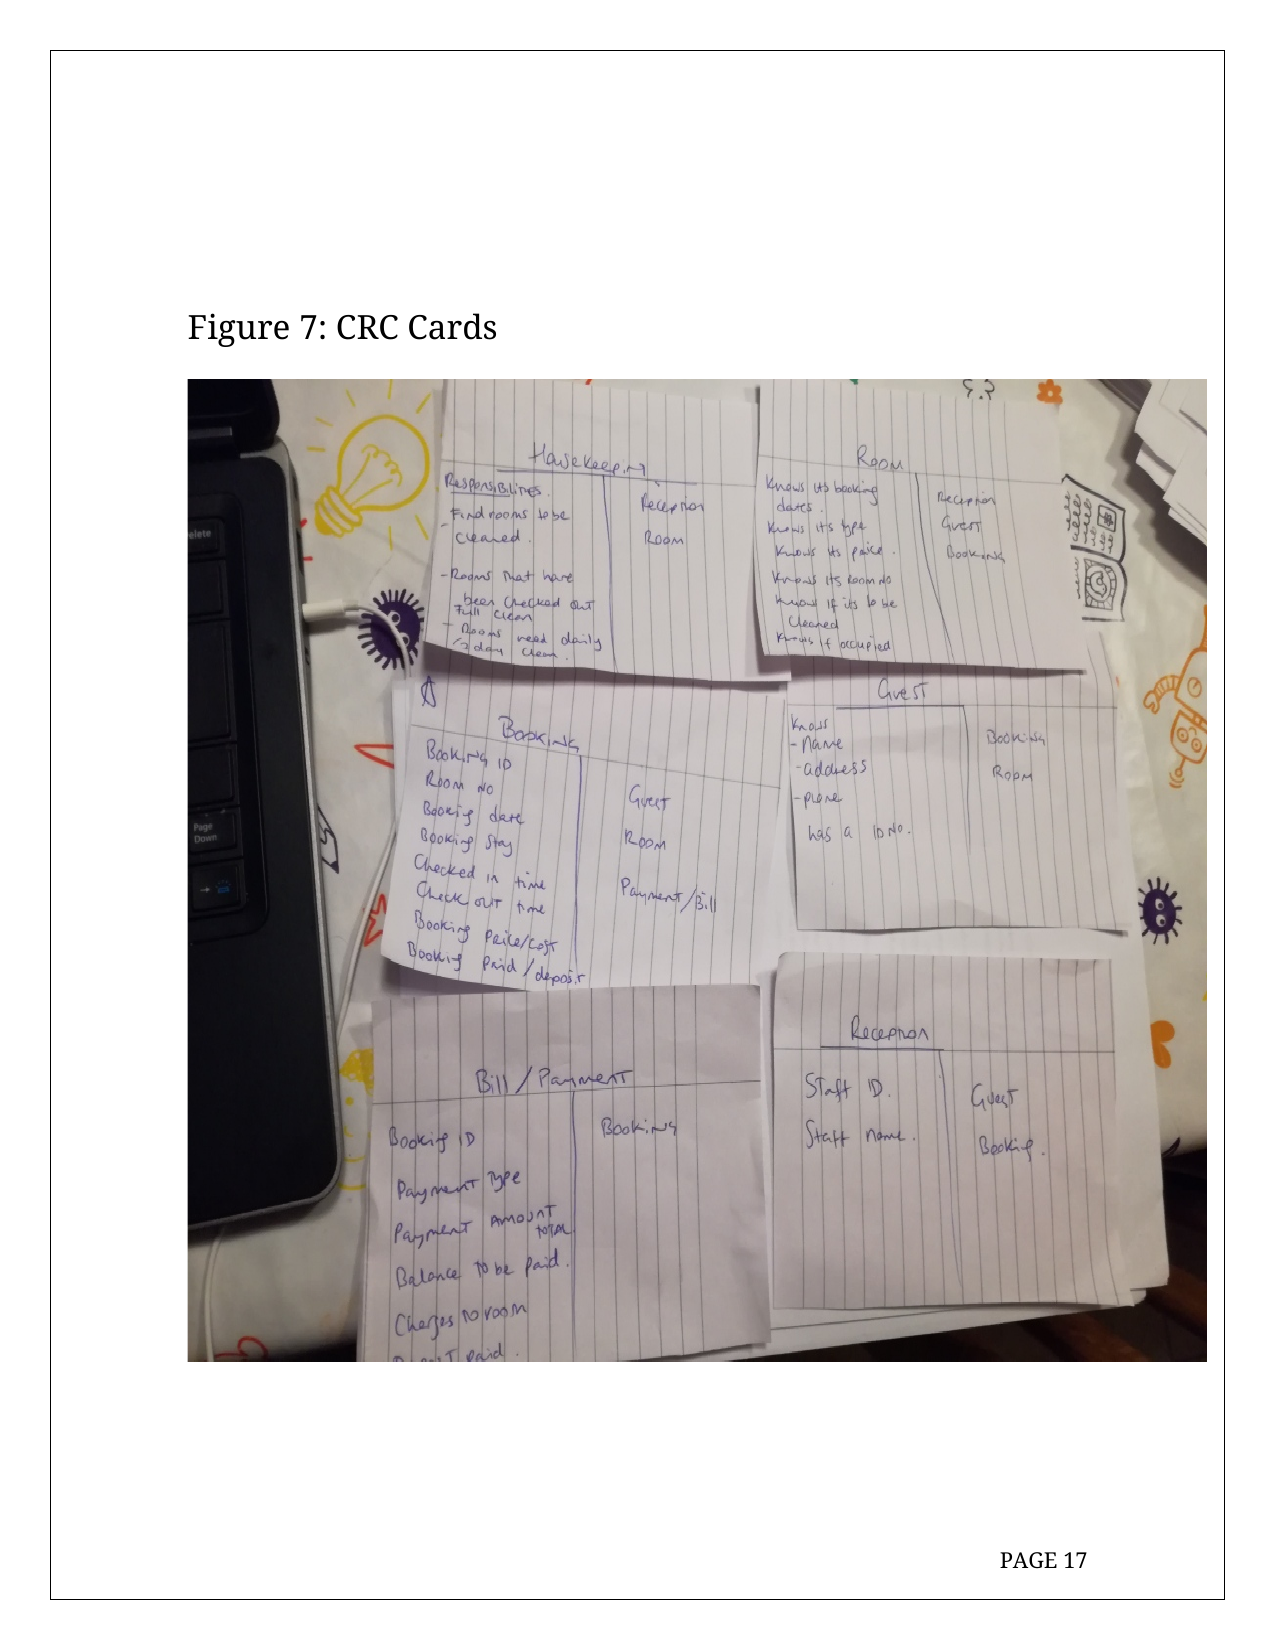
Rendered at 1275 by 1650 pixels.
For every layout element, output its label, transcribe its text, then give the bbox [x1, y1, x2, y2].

picture [187, 379, 1207, 1362]
subtitle Figure 7: CRC Cards [187, 304, 1087, 349]
